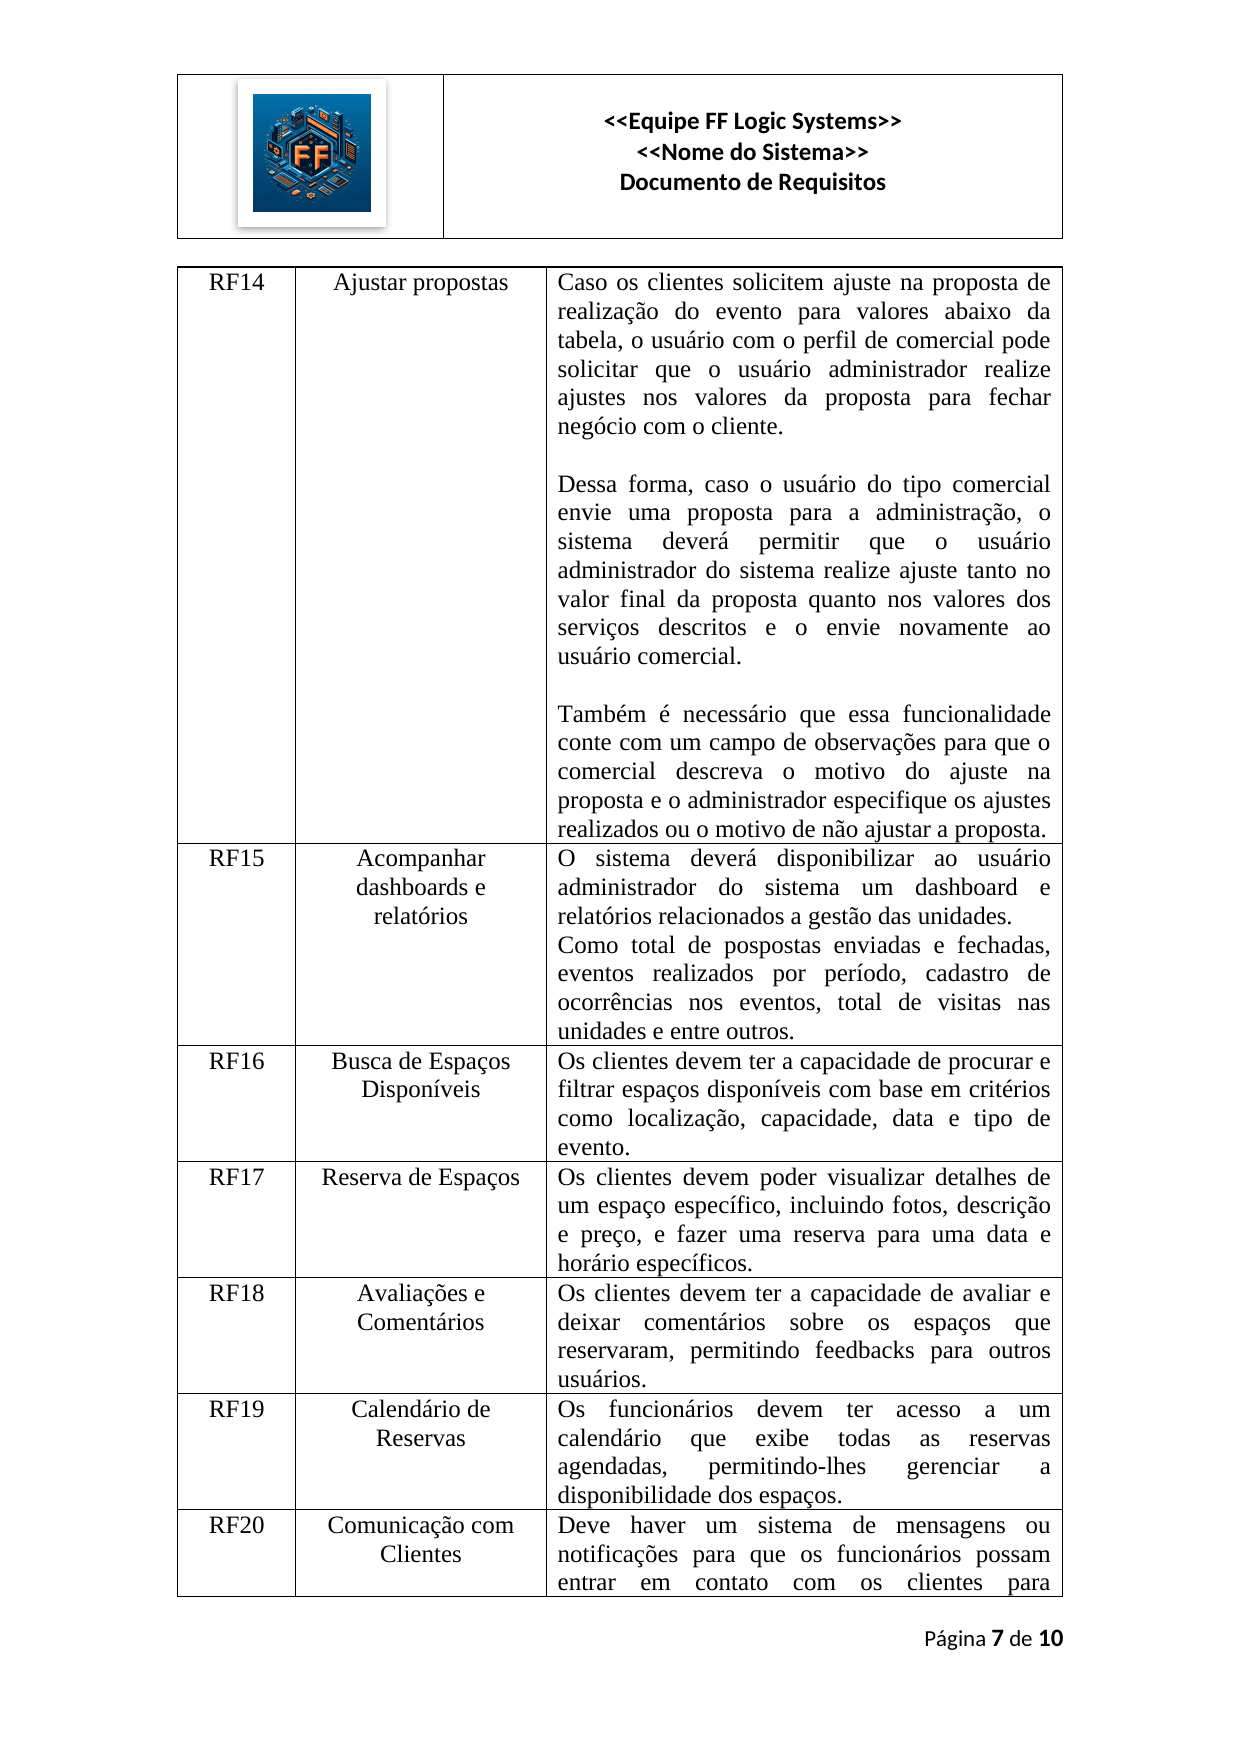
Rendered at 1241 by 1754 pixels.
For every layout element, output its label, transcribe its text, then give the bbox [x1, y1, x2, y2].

table_cell Calendário de Reservas [296, 1394, 546, 1509]
table_cell Os clientes devem ter a capacidade de procurar e filtrar espaços disponíveis com base em critérios como localização, capacidade, data e tipo de evento. [547, 1046, 1062, 1161]
table_cell RF18 [178, 1278, 295, 1393]
table_cell Caso os clientes solicitem ajuste na proposta de realização do evento para valores abaixo da tabela, o usuário com o perfil de comercial pode solicitar que o usuário administrador realize ajustes nos valores da proposta para fechar negócio com o cliente. Dessa forma, caso o usuário do tipo comercial envie uma proposta para a administração, o sistema deverá permitir que o usuário administrador do sistema realize ajuste tanto no valor final da proposta quanto nos valores dos serviços descritos e o envie novamente ao usuário comercial. Também é necessário que essa funcionalidade conte com um campo de observações para que o comercial descreva o motivo do ajuste na proposta e o administrador especifique os ajustes realizados ou o motivo de não ajustar a proposta. [547, 268, 1062, 842]
table_cell RF14 [178, 268, 295, 842]
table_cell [547, 1510, 1062, 1596]
table_cell Os funcionários devem ter acesso a um calendário que exibe todas as reservas agendadas, permitindo-lhes gerenciar a disponibilidade dos espaços. [547, 1394, 1062, 1509]
table_cell Busca de Espaços Disponíveis [296, 1046, 546, 1161]
table_cell Ajustar propostas [296, 268, 546, 842]
table_cell O sistema deverá disponibilizar ao usuário administrador do sistema um dashboard e relatórios relacionados a gestão das unidades. Como total de pospostas enviadas e fechadas, eventos realizados por período, cadastro de ocorrências nos eventos, total de visitas nas unidades e entre outros. [547, 844, 1062, 1045]
table_cell RF15 [178, 844, 295, 1045]
table_cell RF17 [178, 1162, 295, 1277]
table_cell RF16 [178, 1046, 295, 1161]
table_cell Avaliações e Comentários [296, 1278, 546, 1393]
table_cell Os clientes devem poder visualizar detalhes de um espaço específico, incluindo fotos, descrição e preço, e fazer uma reserva para uma data e horário específicos. [547, 1162, 1062, 1277]
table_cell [296, 1510, 546, 1596]
table_cell RF19 [178, 1394, 295, 1509]
table_cell RF20 [178, 1510, 295, 1596]
table_cell Reserva de Espaços [296, 1162, 546, 1277]
table_cell Acompanhar dashboards e relatórios [296, 844, 546, 1045]
table_cell Os clientes devem ter a capacidade de avaliar e deixar comentários sobre os espaços que reservaram, permitindo feedbacks para outros usuários. [547, 1278, 1062, 1393]
